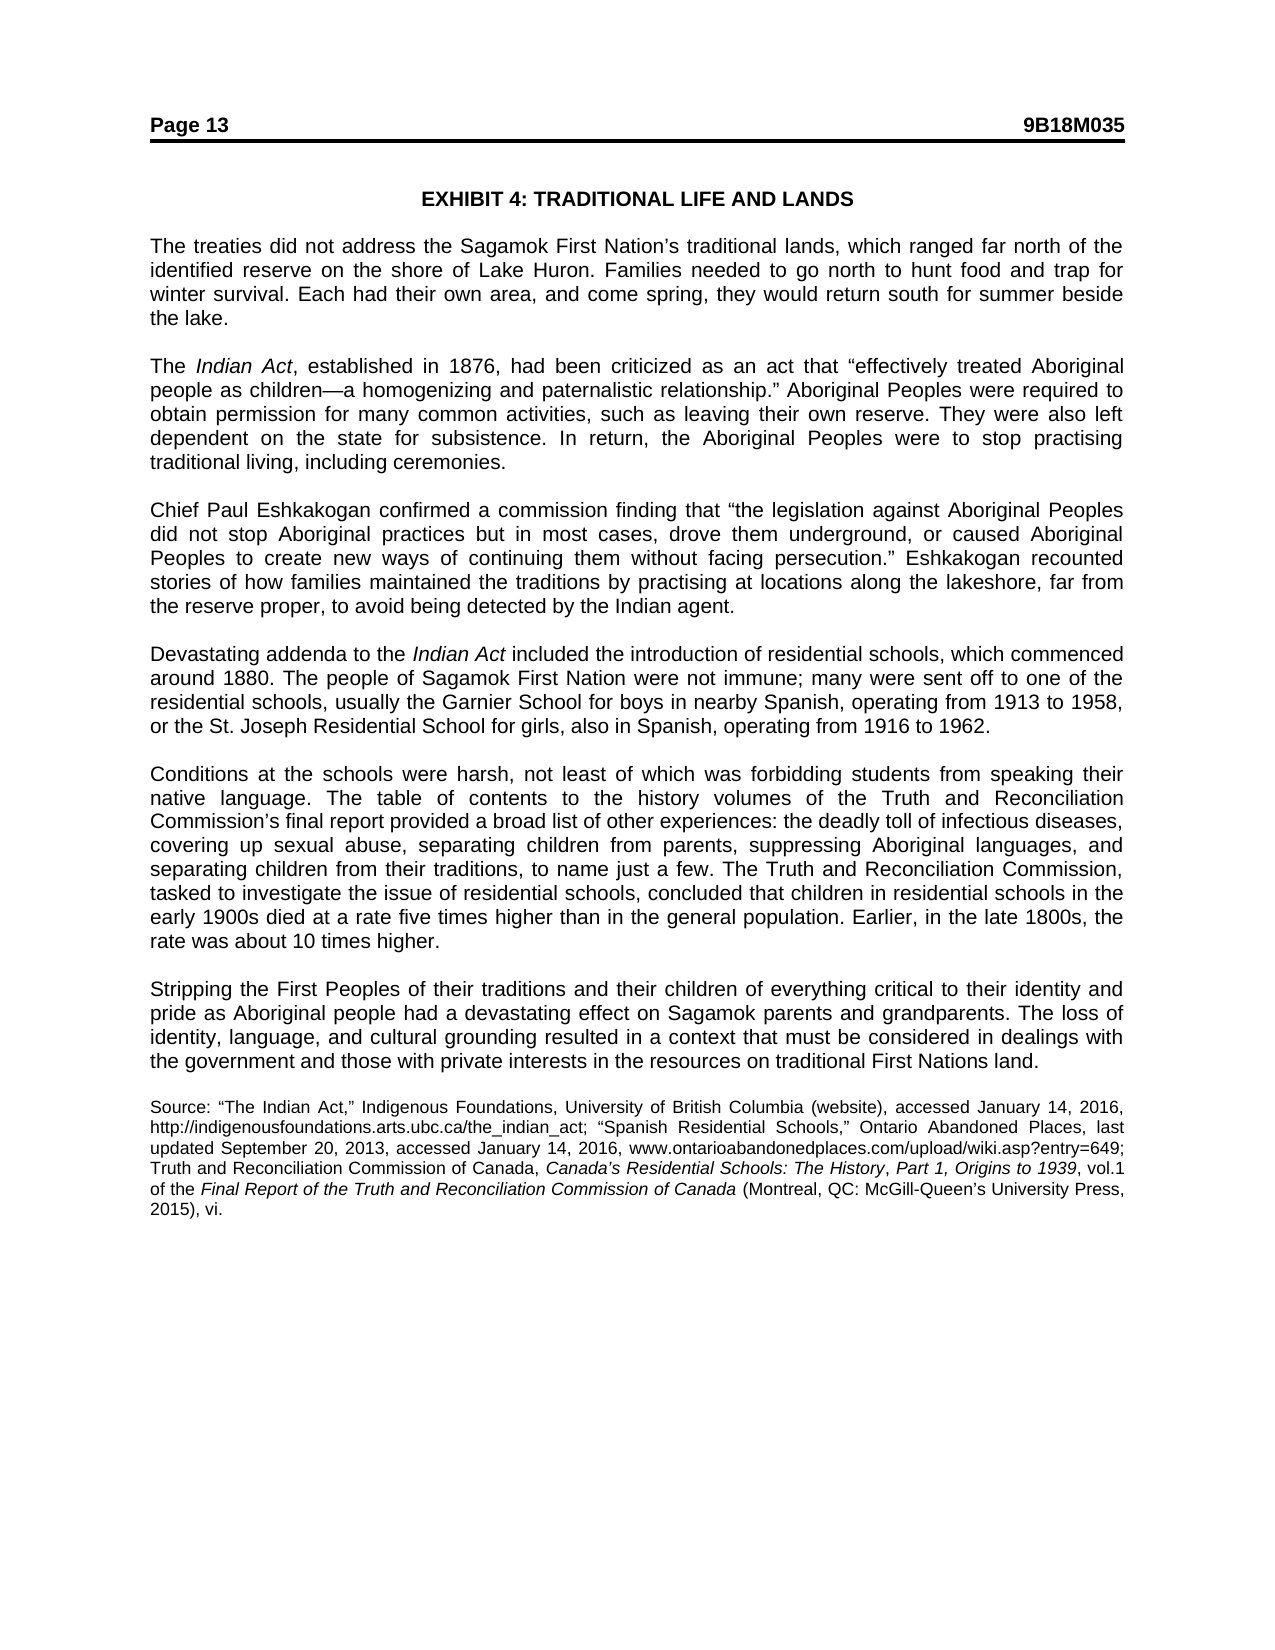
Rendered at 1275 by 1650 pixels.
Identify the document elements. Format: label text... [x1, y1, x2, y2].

text Devastating addenda to the Indian Act included the introduction of residential schools, which commenced around 1880. The people of Sagamok First Nation were not immune; many were sent off to one of the residential schools, usually the Garnier School for boys in nearby Spanish, operating from 1913 to 1958, or the St. Joseph Residential School for girls, also in Spanish, operating from 1916 to 1962. [150, 642, 1125, 737]
text Stripping the First Peoples of their traditions and their children of everything critical to their identity and pride as Aboriginal people had a devastating effect on Sagamok parents and grandparents. The loss of identity, language, and cultural grounding resulted in a context that must be considered in dealings with the government and those with private interests in the resources on traditional First Nations land. [150, 977, 1125, 1073]
text Conditions at the schools were harsh, not least of which was forbidding students from speaking their native language. The table of contents to the history volumes of the Truth and Reconciliation Commission’s final report provided a broad list of other experiences: the deadly toll of infectious diseases, covering up sexual abuse, separating children from parents, suppressing Aboriginal languages, and separating children from their traditions, to name just a few. The Truth and Reconciliation Commission, tasked to investigate the issue of residential schools, concluded that children in residential schools in the early 1900s died at a rate five times higher than in the general population. Earlier, in the late 1800s, the rate was about 10 times higher. [150, 761, 1125, 953]
text The Indian Act, established in 1876, had been criticized as an act that “effectively treated Aboriginal people as children—a homogenizing and paternalistic relationship.” Aboriginal Peoples were required to obtain permission for many common activities, such as leaving their own reserve. They were also left dependent on the state for subsistence. In return, the Aboriginal Peoples were to stop practising traditional living, including ceremonies. [150, 354, 1125, 474]
text Source: “The Indian Act,” Indigenous Foundations, University of British Columbia (website), accessed January 14, 2016, http://indigenousfoundations.arts.ubc.ca/the_indian_act; “Spanish Residential Schools,” Ontario Abandoned Places, last updated September 20, 2013, accessed January 14, 2016, www.ontarioabandonedplaces.com/upload/wiki.asp?entry=649; Truth and Reconciliation Commission of Canada, Canada’s Residential Schools: The History, Part 1, Origins to 1939, vol.1 of the Final Report of the Truth and Reconciliation Commission of Canada (Montreal, QC: McGill-Queen’s University Press, 2015), vi. [150, 1097, 1125, 1219]
subtitle EXHIBIT 4: Traditional Life and Lands [150, 186, 1125, 210]
text Chief Paul Eshkakogan confirmed a commission finding that “the legislation against Aboriginal Peoples did not stop Aboriginal practices but in most cases, drove them underground, or caused Aboriginal Peoples to create new ways of continuing them without facing persecution.” Eshkakogan recounted stories of how families maintained the traditions by practising at locations along the lakeshore, far from the reserve proper, to avoid being detected by the Indian agent. [150, 498, 1125, 618]
text The treaties did not address the Sagamok First Nation’s traditional lands, which ranged far north of the identified reserve on the shore of Lake Huron. Families needed to go north to hunt food and trap for winter survival. Each had their own area, and come spring, they would return south for summer beside the lake. [150, 234, 1125, 330]
